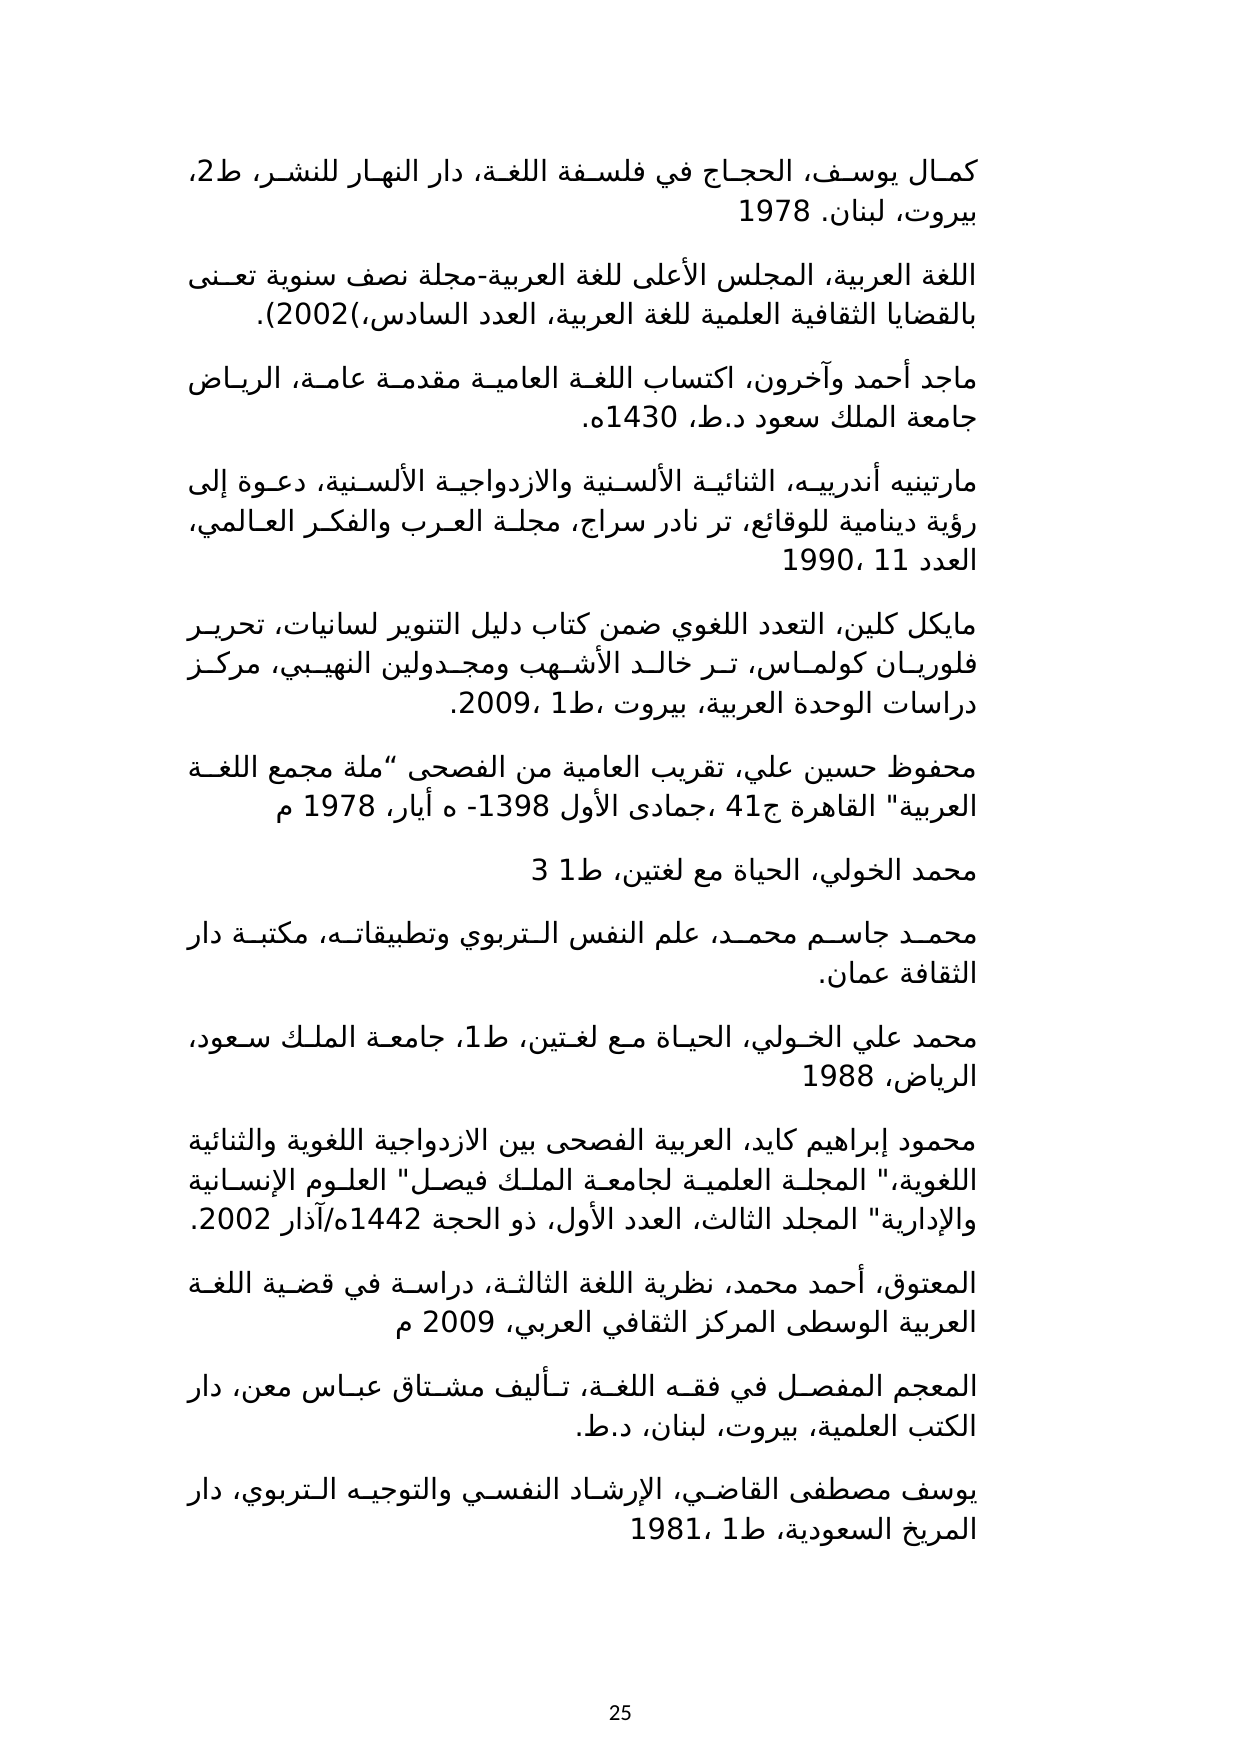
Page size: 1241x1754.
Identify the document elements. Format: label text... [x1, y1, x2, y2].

text المعتوق، أحمد محمد، نظرية اللغة الثالثة، دراسة في قضية اللغة العربية الوسطى المركز الثقافي العربي، 2009 م [187, 1261, 978, 1341]
text يوسف مصطفى القاضي، الإرشاد النفسي والتوجيه التربوي، دار المريخ السعودية، ط1 ،1981 [187, 1468, 978, 1547]
text مايكل كلين، التعدد اللغوي ضمن كتاب دليل التنوير لسانيات، تحرير فلوريان كولماس، تر خالد الأشهب ومجدولين النهيبي، مركز دراسات الوحدة العربية، بيروت ،ط1 ،2009. [187, 602, 978, 721]
text مارتينيه أندرييه، الثنائية الألسنية والازدواجية الألسنية، دعوة إلى رؤية دينامية للوقائع، تر نادر سراج، مجلة العرب والفكر العالمي، العدد 11 ،1990 [187, 460, 978, 578]
text محمد علي الخولي، الحياة مع لغتين، ط1، جامعة الملك سعود، الرياض، 1988 [187, 1015, 978, 1094]
text محفوظ حسين علي، تقريب العامية من الفصحى “ملة مجمع اللغة العربية" القاهرة ج41 ،جمادى الأول 1398- ه أيار، 1978 م [187, 745, 978, 824]
text كمال يوسف، الحجاج في فلسفة اللغة، دار النهار للنشر، ط2، بيروت، لبنان. 1978 [187, 150, 978, 229]
text اللغة العربية، المجلس الأعلى للغة العربية-مجلة نصف سنوية تعنى بالقضايا الثقافية العلمية للغة العربية، العدد السادس،)2002). [187, 253, 978, 332]
text ماجد أحمد وآخرون، اكتساب اللغة العامية مقدمة عامة، الرياض جامعة الملك سعود د.ط، 1430ه. [187, 356, 978, 436]
text محمد جاسم محمد، علم النفس التربوي وتطبيقاته، مكتبة دار الثقافة عمان. [187, 912, 978, 991]
text محمود إبراهيم كايد، العربية الفصحى بين الازدواجية اللغوية والثنائية اللغوية،" المجلة العلمية لجامعة الملك فيصل" العلوم الإنسانية والإدارية" المجلد الثالث، العدد الأول، ذو الحجة 1442ه/آذار 2002. [187, 1119, 978, 1237]
text محمد الخولي، الحياة مع لغتين، ط1 3 [187, 848, 978, 888]
text المعجم المفصل في فقه اللغة، تأليف مشتاق عباس معن، دار الكتب العلمية، بيروت، لبنان، د.ط. [187, 1365, 978, 1444]
